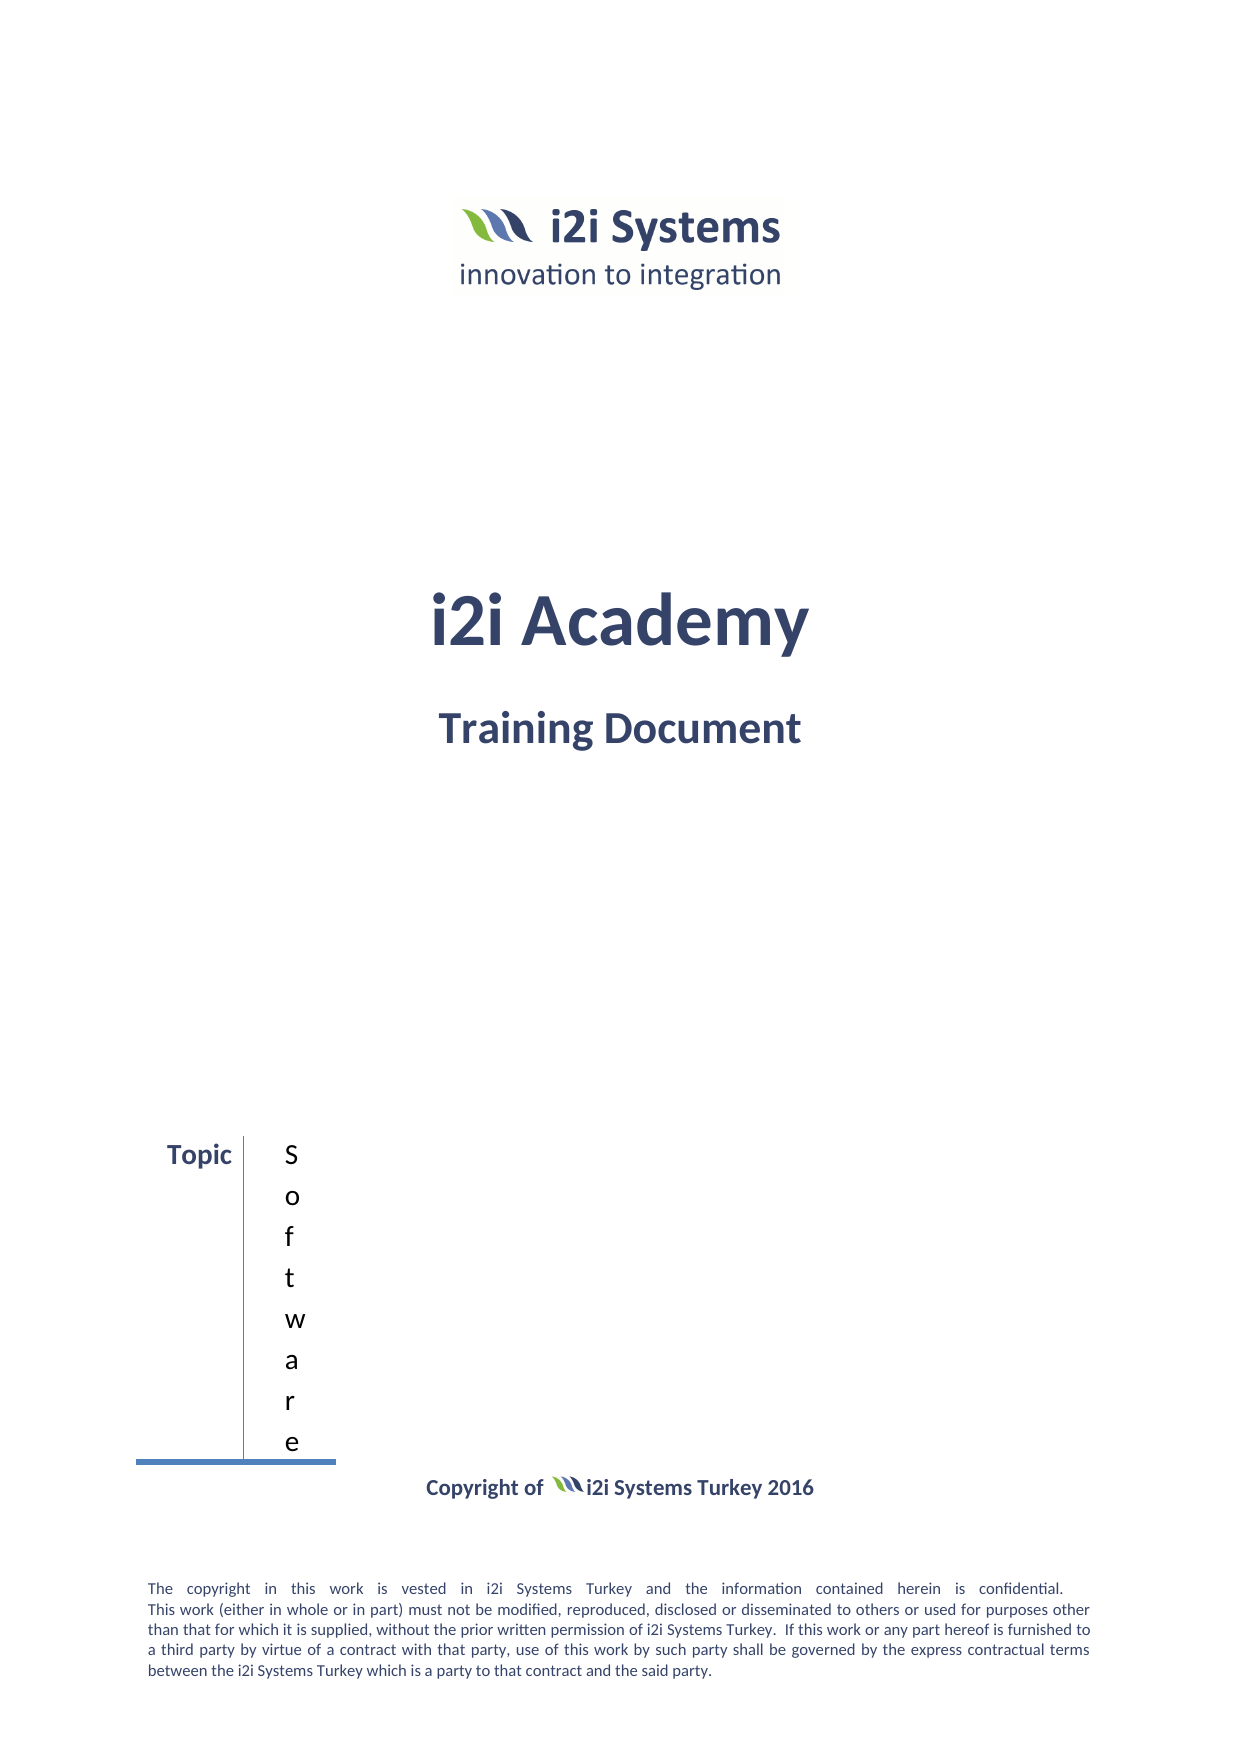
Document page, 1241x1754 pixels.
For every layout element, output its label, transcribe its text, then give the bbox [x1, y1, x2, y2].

picture [548, 1471, 587, 1495]
table_header Software Quality Assurance [244, 1136, 336, 1459]
table_header Topic [136, 1136, 243, 1459]
picture [450, 196, 790, 296]
